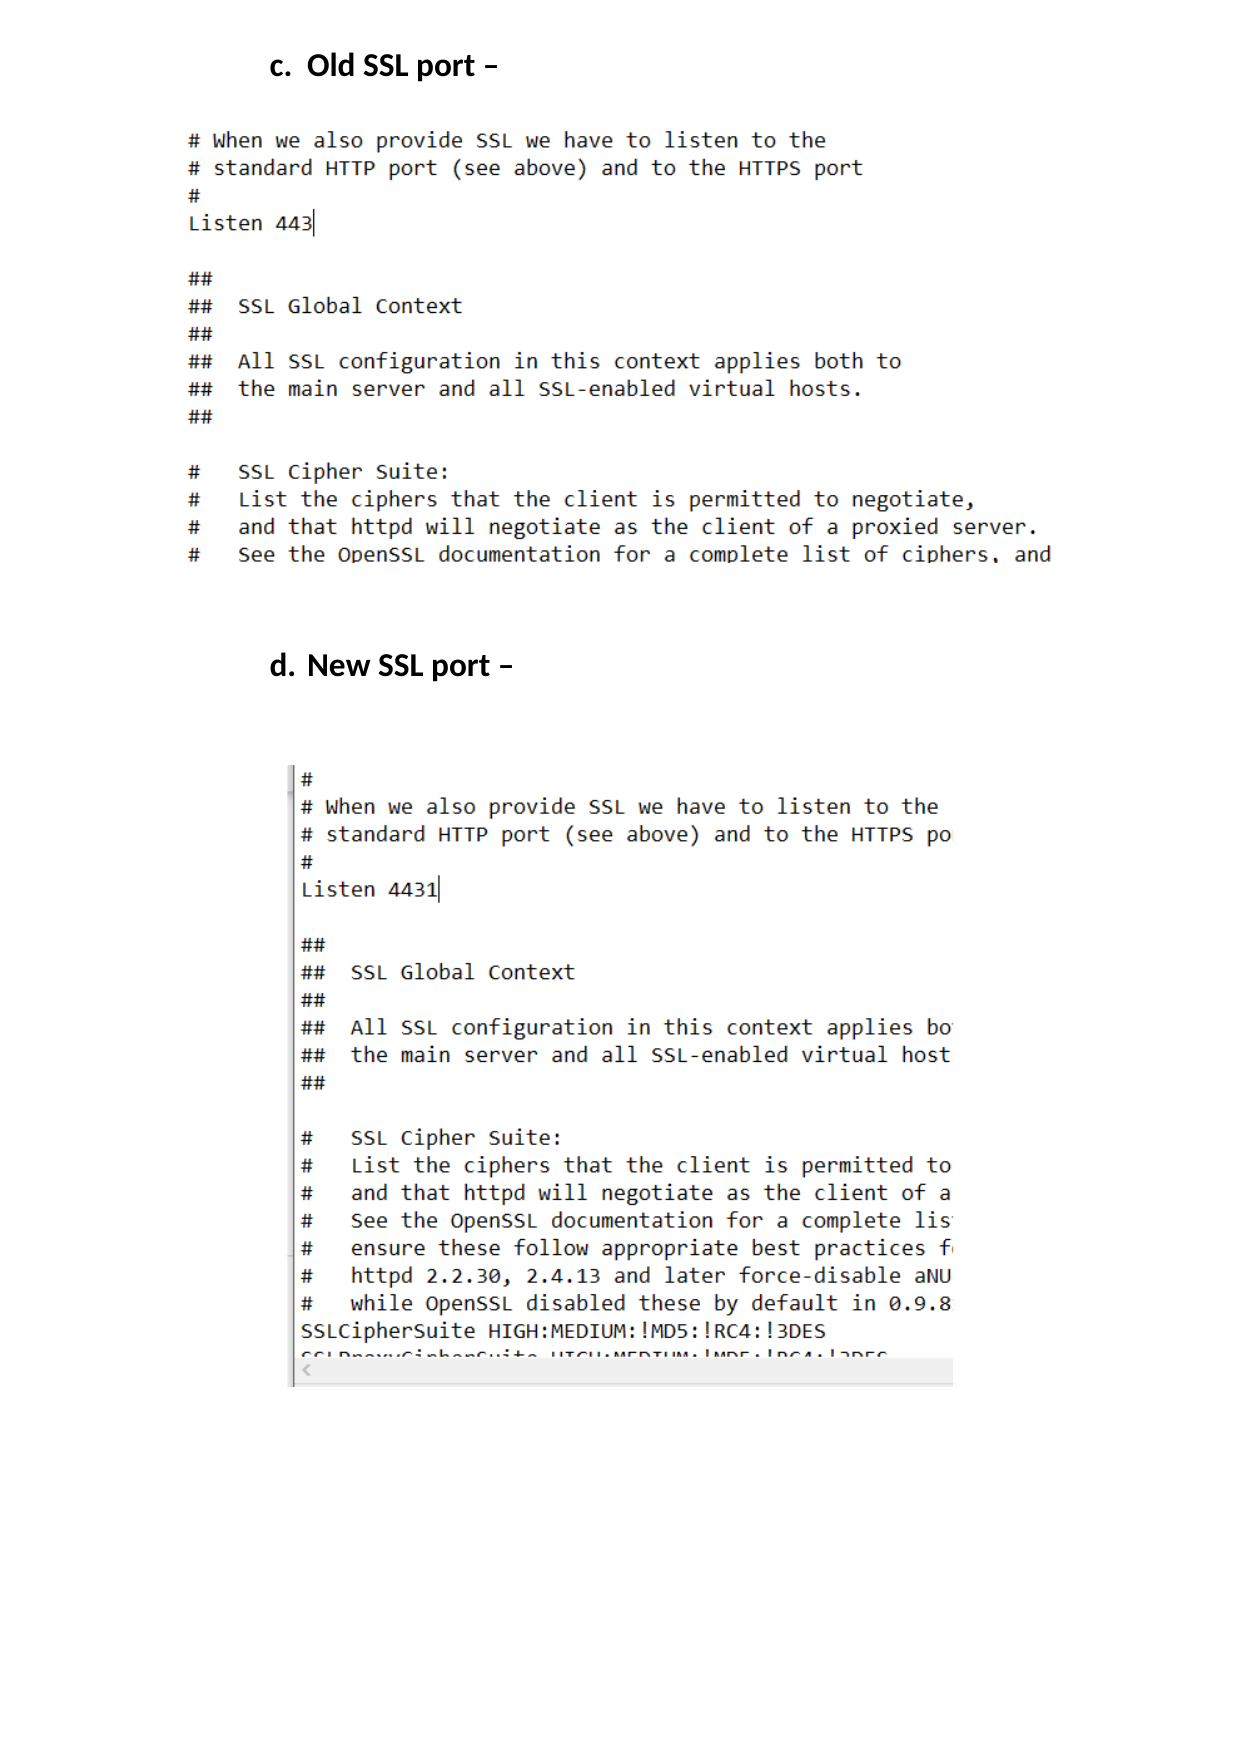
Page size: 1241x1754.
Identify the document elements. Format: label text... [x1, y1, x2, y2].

picture [183, 125, 1058, 563]
list New SSL port – [269, 644, 1196, 684]
picture [287, 765, 954, 1387]
list Old SSL port – [269, 44, 1196, 85]
